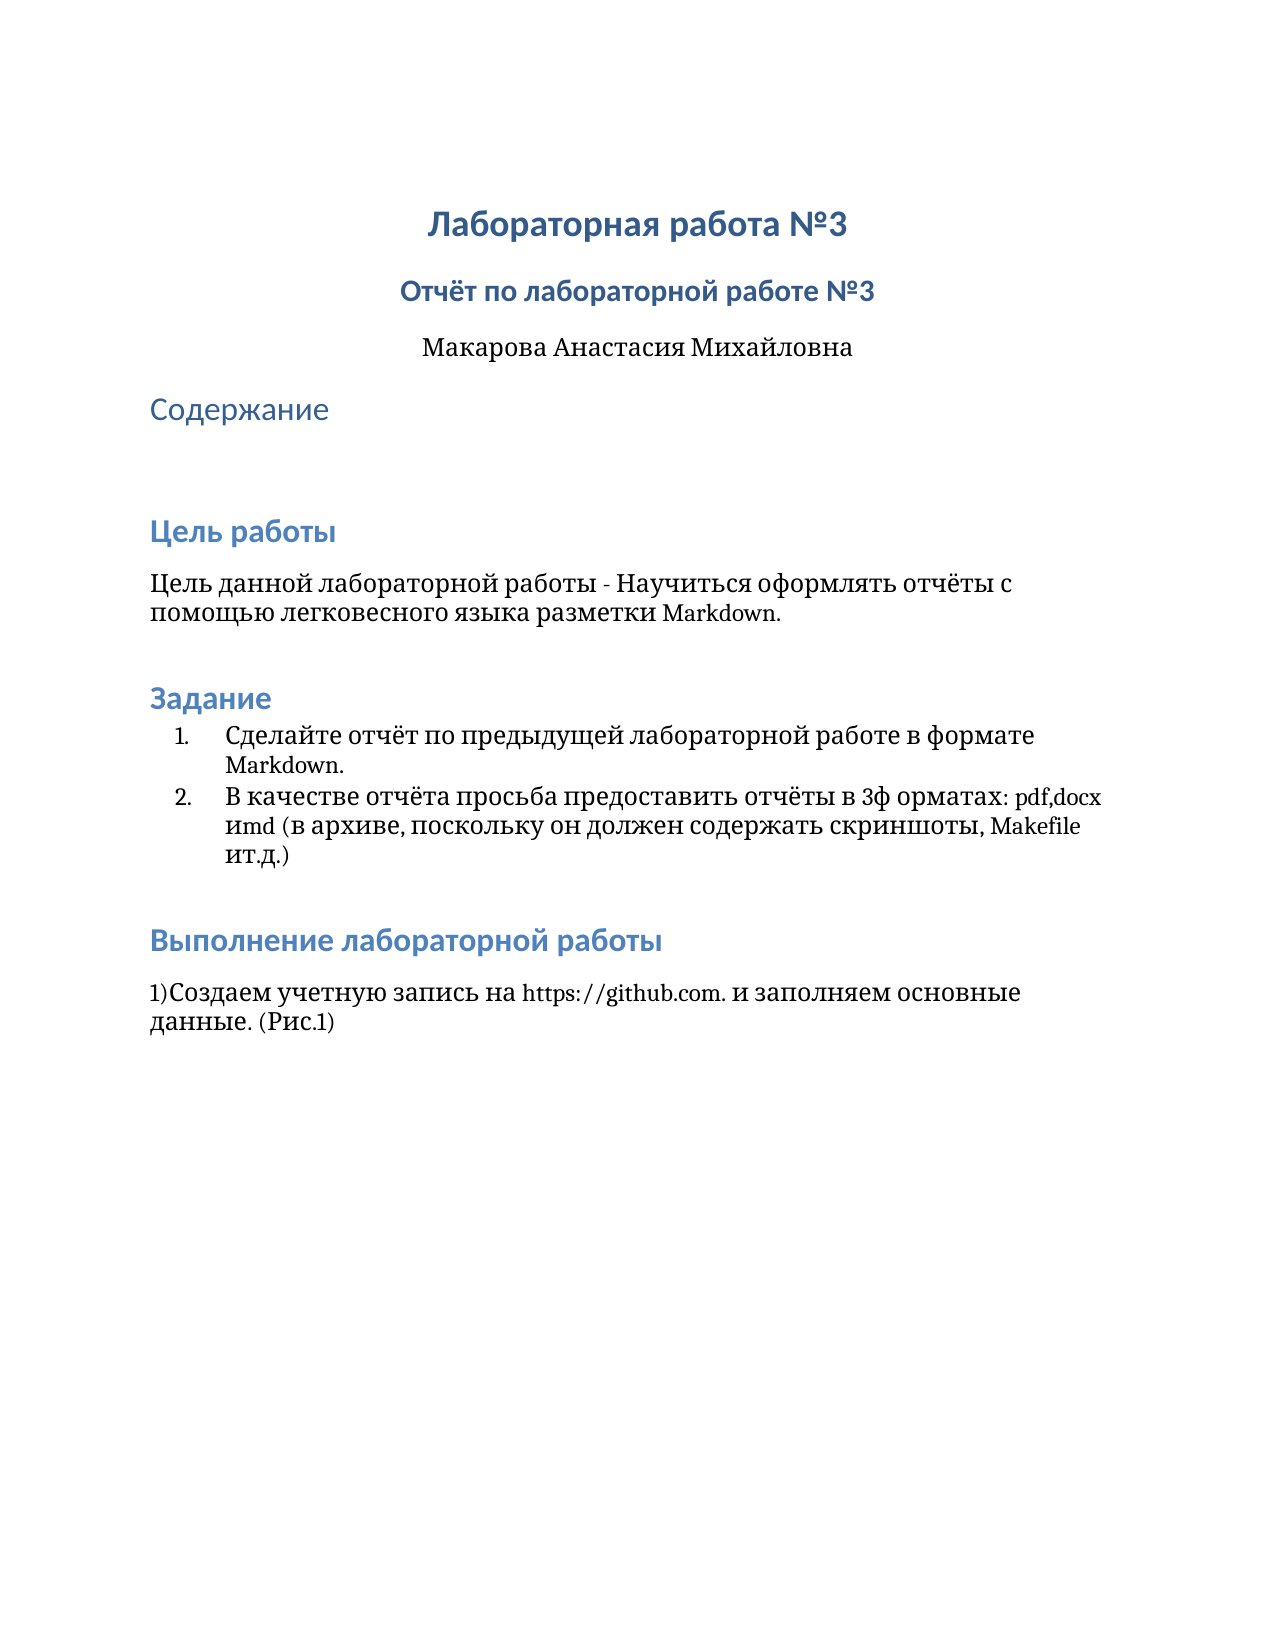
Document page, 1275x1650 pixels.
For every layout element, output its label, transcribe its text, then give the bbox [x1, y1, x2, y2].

subtitle Выполнение лабораторной работы [150, 919, 1125, 960]
title Лабораторная работа №3 [150, 200, 1125, 246]
text Макарова Анастасия Михайловна [150, 334, 1125, 363]
text 1)Создаем учетную запись на https://github.com. и заполняем основные данные. (Рис.1) [150, 979, 1125, 1036]
text Цель данной лабораторной работы - Научиться оформлять отчёты с помощью легковесного языка разметки Markdown. [150, 570, 1125, 627]
subtitle Цель работы [150, 510, 1125, 551]
subtitle Отчёт по лабораторной работе №3 [150, 271, 1125, 309]
list Сделайте отчёт по предыдущей лабораторной работе в формате Markdown. [175, 722, 1125, 779]
subtitle Задание [150, 677, 1125, 718]
list В качестве отчёта просьба предоставить отчёты в 3ф орматах: pdf,docx иmd (в архиве, поскольку он должен содержать скриншоты, Makefile ит.д.) [175, 783, 1125, 869]
